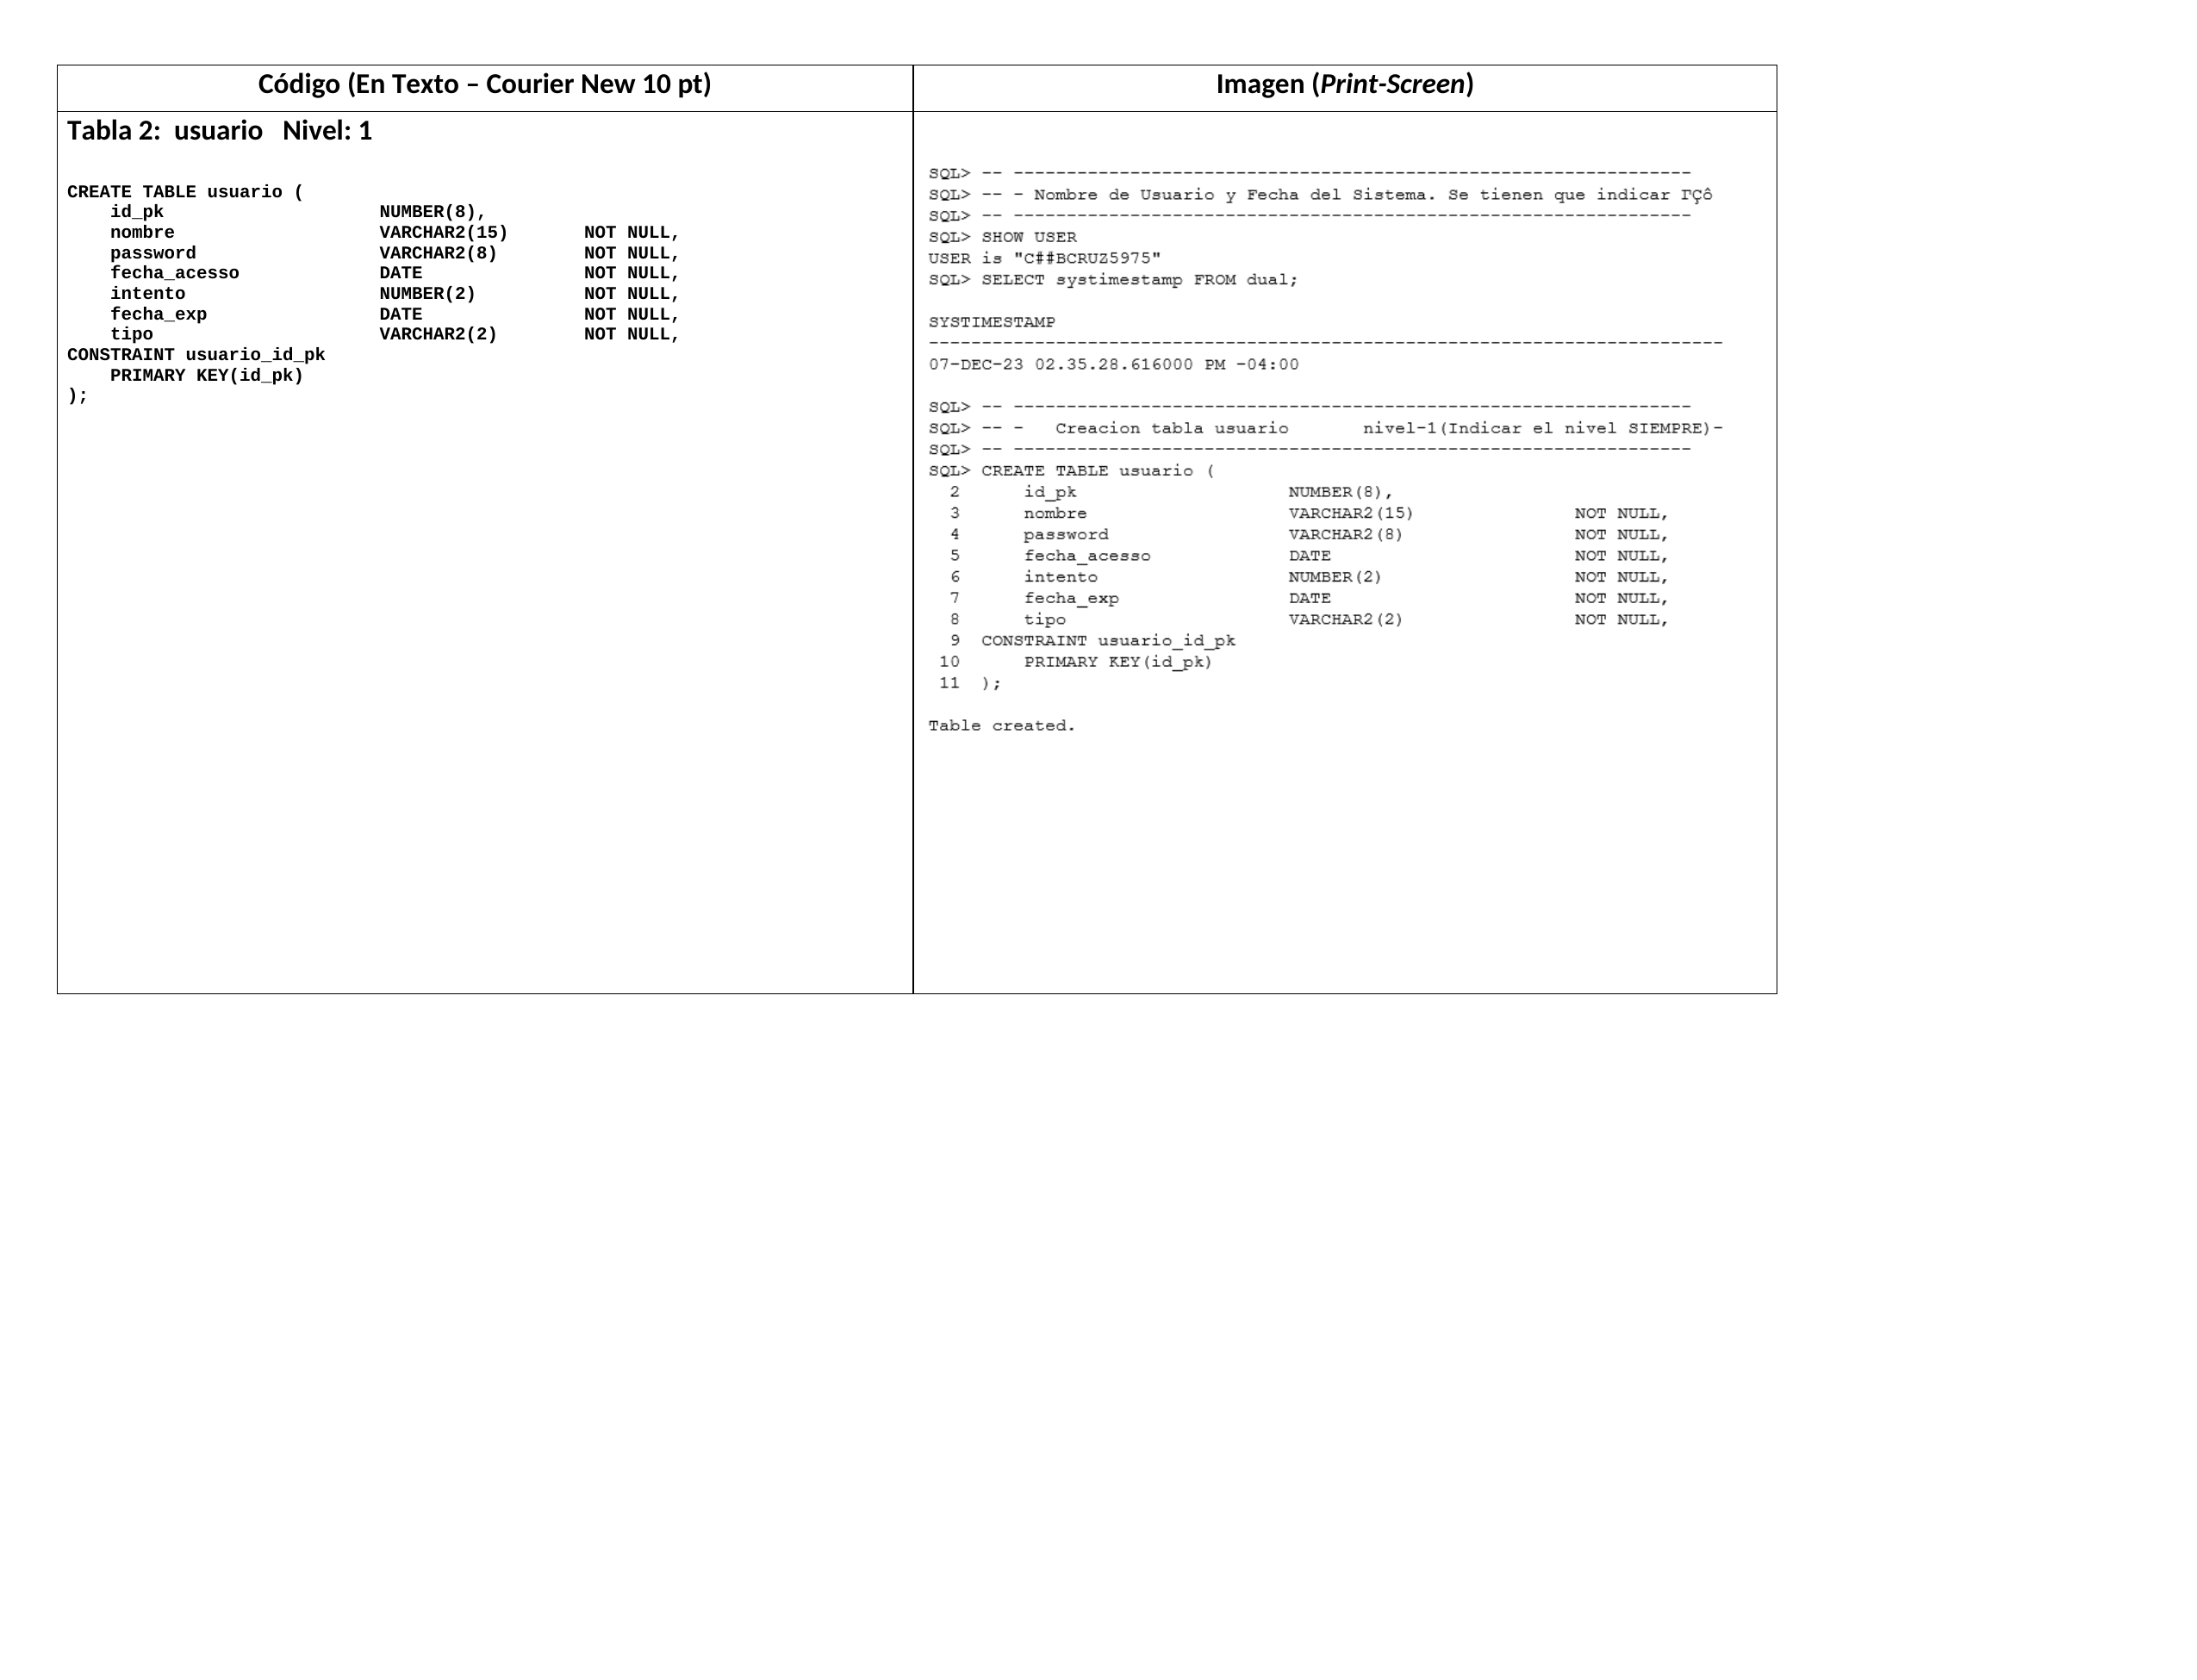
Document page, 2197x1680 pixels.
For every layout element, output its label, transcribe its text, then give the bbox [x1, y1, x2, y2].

table_cell Tabla 2: usuario Nivel: 1 CREATE TABLE usuario ( id_pk NUMBER(8), nombre VARCHAR2(15) NOT NULL, password VARCHAR2(8) NOT NULL, fecha_acesso DATE NOT NULL, intento NUMBER(2) NOT NULL, fecha_exp DATE NOT NULL, tipo VARCHAR2(2) NOT NULL, CONSTRAINT usuario_id_pk PRIMARY KEY(id_pk) ); [58, 112, 912, 993]
table_cell [914, 112, 1777, 993]
table_header Código (En Texto – Courier New 10 pt) [58, 65, 912, 111]
table_header Imagen (Print-Screen) [914, 65, 1777, 111]
picture [923, 147, 1760, 747]
